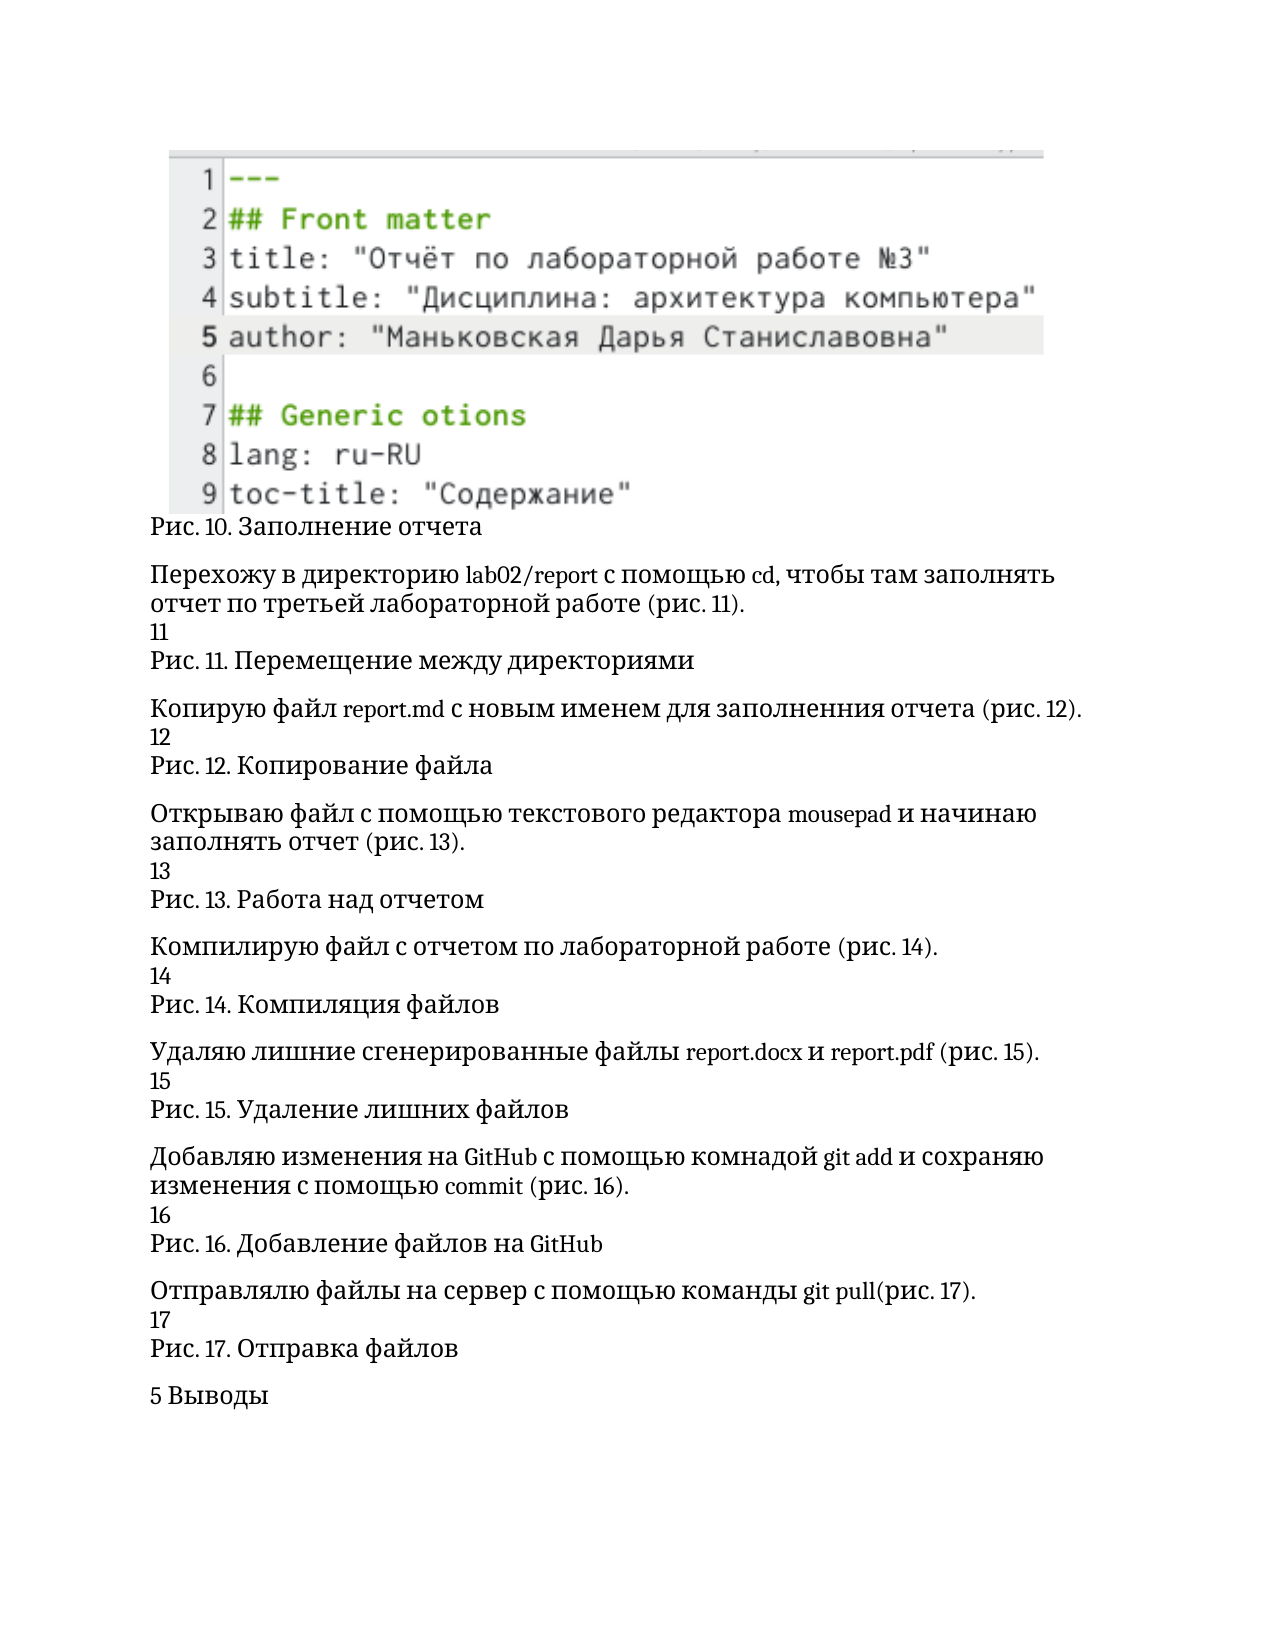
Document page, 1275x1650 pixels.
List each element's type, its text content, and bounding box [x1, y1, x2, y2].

text Открываю файл с помощью текстового редактора mousepad и начинаю заполнять отчет (рис. 13). 13 Рис. 13. Работа над отчетом [150, 799, 1125, 914]
text Компилирую файл с отчетом по лабораторной работе (рис. 14). 14 Рис. 14. Компиляция файлов [150, 933, 1125, 1019]
text Удаляю лишние сгенерированные файлы report.docx и report.pdf (рис. 15). 15 Рис. 15. Удаление лишних файлов [150, 1038, 1125, 1124]
text Добавляю изменения на GitHub с помощью комнадой git add и сохраняю изменения с помощью commit (рис. 16). 16 Рис. 16. Добавление файлов на GitHub [150, 1143, 1125, 1258]
text Отправлялю файлы на сервер с помощью команды git pull(рис. 17). 17 Рис. 17. Отправка файлов [150, 1277, 1125, 1363]
text Перехожу в директорию lab02/report с помощью cd, чтобы там заполнять отчет по третьей лабораторной работе (рис. 11). 11 Рис. 11. Перемещение между директориями [150, 561, 1125, 676]
text Копирую файл report.md с новым именем для заполненния отчета (рис. 12). 12 Рис. 12. Копирование файла [150, 694, 1125, 781]
text 5 Выводы [150, 1382, 1125, 1411]
picture [168, 150, 1044, 514]
